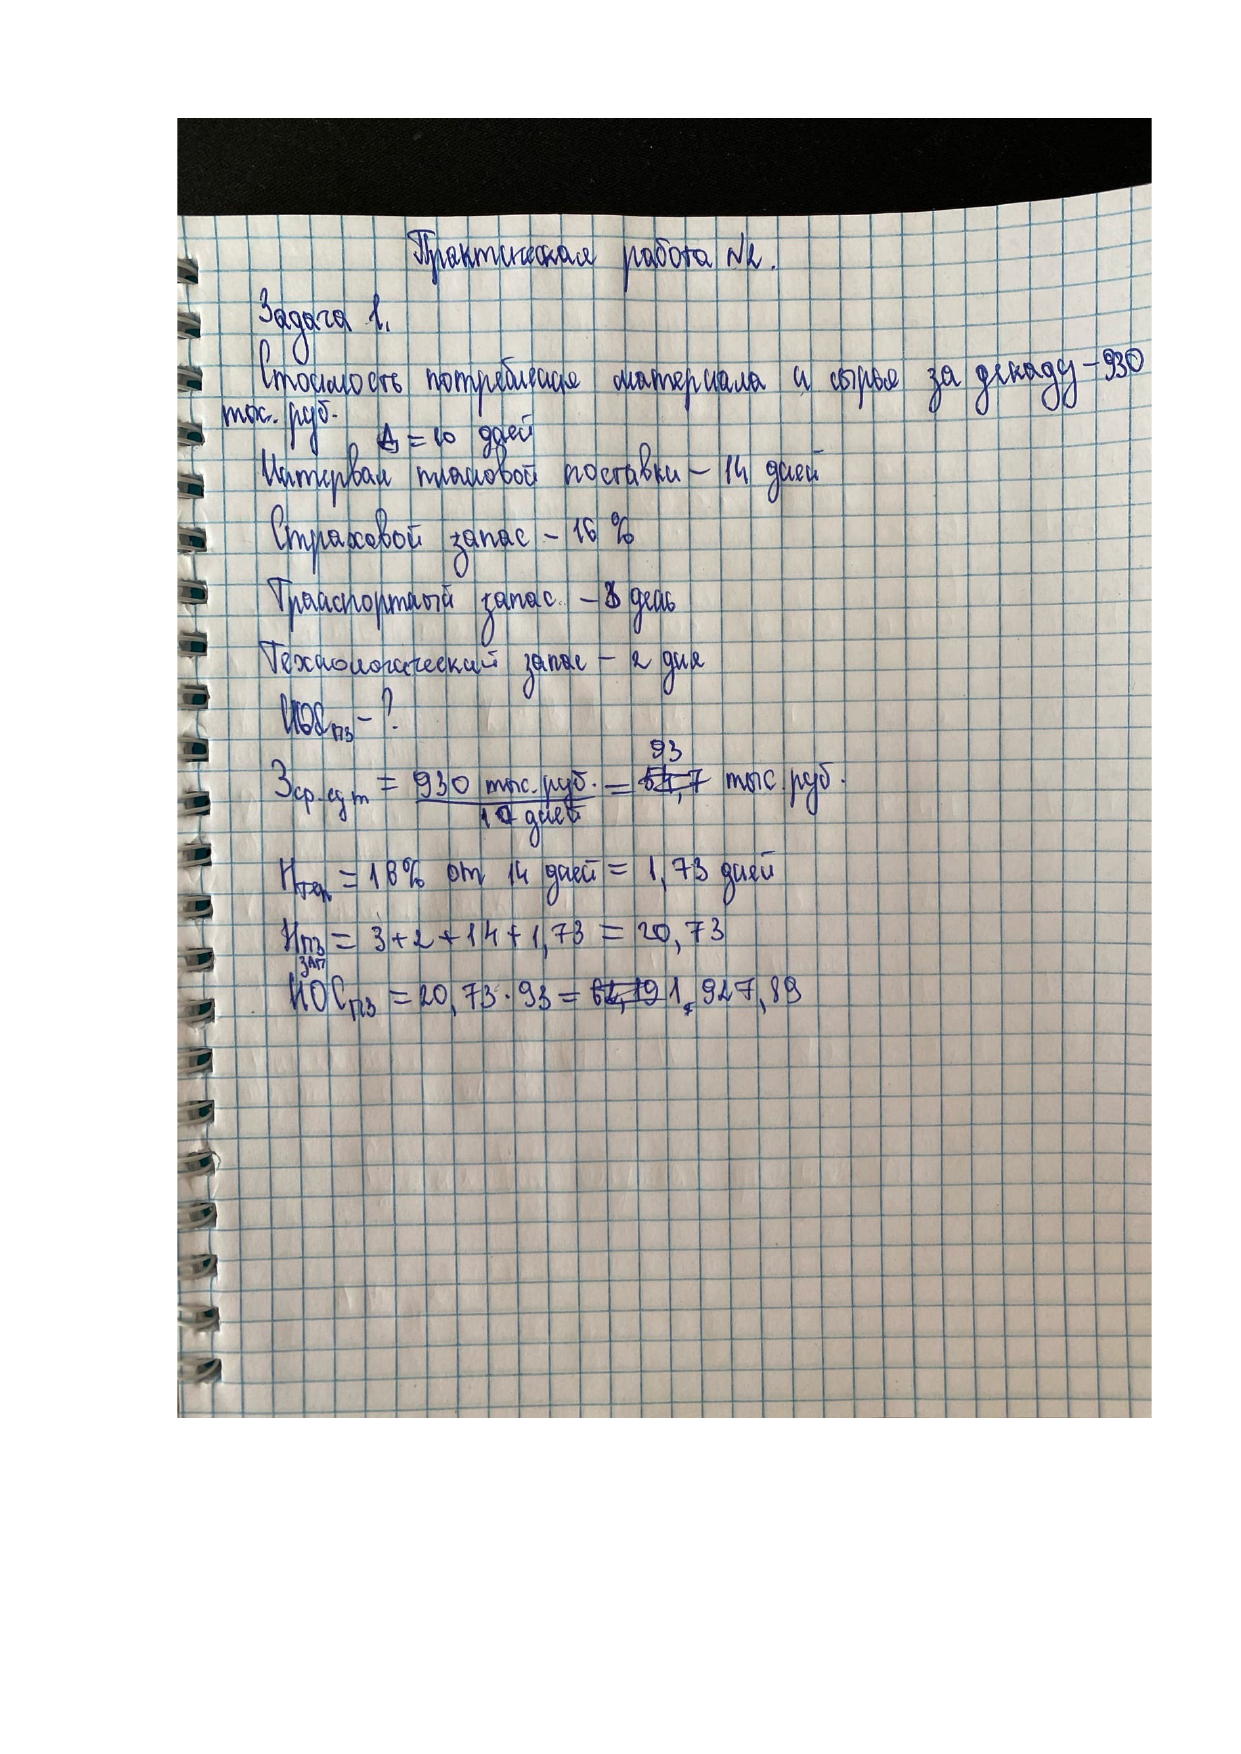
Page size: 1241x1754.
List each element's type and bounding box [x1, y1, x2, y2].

picture [177, 118, 1152, 1418]
